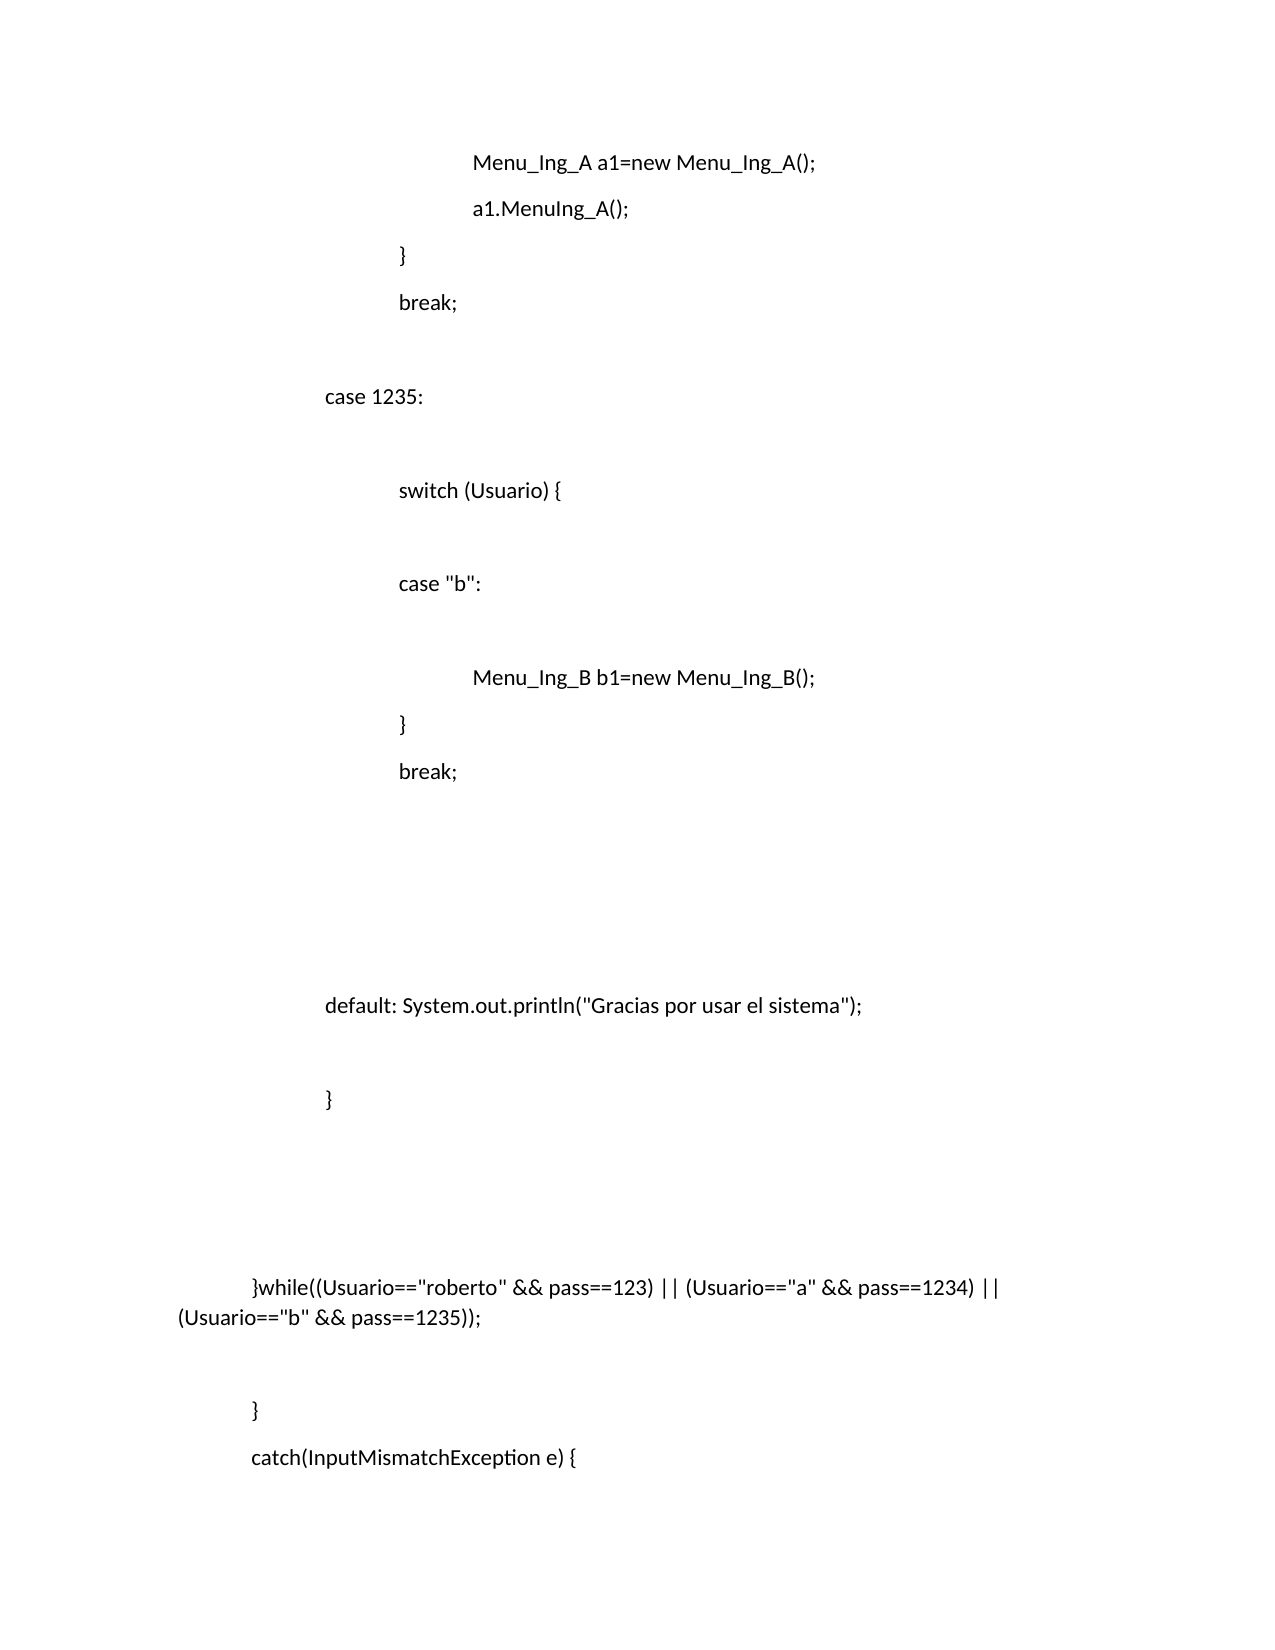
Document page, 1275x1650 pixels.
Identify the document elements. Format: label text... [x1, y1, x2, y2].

text } [177, 1397, 1098, 1424]
text default: System.out.println("Gracias por usar el sistema"); [177, 991, 1098, 1019]
text }while((Usuario=="roberto" && pass==123) || (Usuario=="a" && pass==1234) || (Usuario=="b" && pass==1235)); [177, 1273, 1098, 1331]
text switch (Usuario) { [177, 476, 1098, 504]
text a1.MenuIng_A(); [177, 194, 1098, 222]
text break; [177, 288, 1098, 316]
text catch(InputMismatchException e) { [177, 1443, 1098, 1471]
text } [177, 710, 1098, 738]
text case 1235: [177, 382, 1098, 410]
text case "b": [177, 569, 1098, 597]
text } [177, 1085, 1098, 1113]
text Menu_Ing_B b1=new Menu_Ing_B(); [177, 663, 1098, 691]
text } [177, 241, 1098, 269]
text break; [177, 757, 1098, 785]
text Menu_Ing_A a1=new Menu_Ing_A(); [177, 148, 1098, 176]
